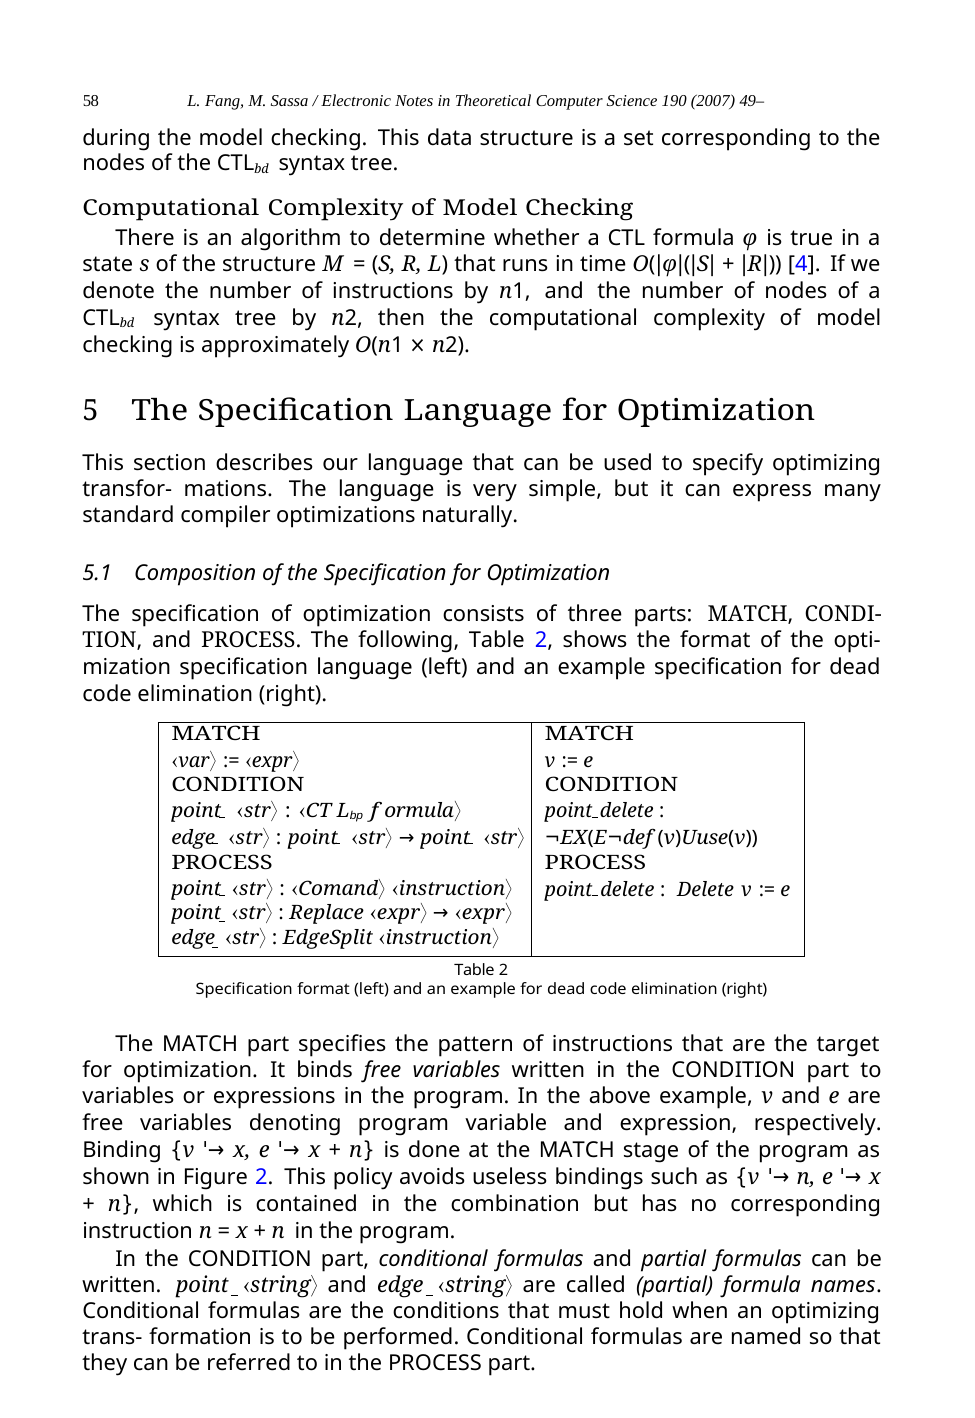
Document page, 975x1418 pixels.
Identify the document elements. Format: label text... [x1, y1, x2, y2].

table_cell PROCESS point str : Comand instruction point str : Replace expr → expr edge str : EdgeSplit instruction [159, 852, 531, 956]
text In the CONDITION part, conditional formulas and partial formulas can be written. point string and edge string are called (partial) formula names. Conditional formulas are the conditions that must hold when an optimizing trans- formation is to be performed. Conditional formulas are named so that they can be referred to in the PROCESS part. [82, 1246, 882, 1377]
list Composition of the Speciﬁcation for Optimization [82, 557, 904, 587]
table_header MATCH v := e [532, 723, 804, 774]
text Table 2 [71, 961, 892, 979]
text Specification format (left) and an example for dead code elimination (right) [71, 979, 892, 998]
subtitle The Specification Language for Optimization [82, 389, 904, 428]
table_cell CONDITION point str : CT Lbp f ormula edge str : point str → point str [159, 774, 531, 852]
text There is an algorithm to determine whether a CTL formula φ is true in a state s of the structure M = (S, R, L) that runs in time O(|φ|(|S| + |R|)) [4]. If we denote the number of instructions by n1, and the number of nodes of a CTLbd syntax tree by n2, then the computational complexity of model checking is approximately O(n1 × n2). [82, 224, 881, 358]
text The MATCH part specifies the pattern of instructions that are the target for optimization. It binds free variables written in the CONDITION part to variables or expressions in the program. In the above example, v and e are free variables denoting program variable and expression, respectively. Binding {v '→ x, e '→ x + n} is done at the MATCH stage of the program as shown in Figure 2. This policy avoids useless bindings such as {v '→ n, e '→ x + n}, which is contained in the combination but has no corresponding instruction n = x + n in the program. [82, 1030, 881, 1244]
table_cell CONDITION point delete : ¬EX(E¬def (v)Uuse(v)) [532, 774, 804, 852]
text Computational Complexity of Model Checking [82, 192, 904, 221]
text during the model checking. This data structure is a set corresponding to the nodes of the CTLbd syntax tree. [82, 124, 881, 177]
table_header MATCH var := expr [159, 723, 531, 774]
text The specification of optimization consists of three parts: MATCH, CONDI- TION, and PROCESS. The following, Table 2, shows the format of the opti- mization specification language (left) and an example specification for dead code elimination (right). [82, 600, 882, 708]
text This section describes our language that can be used to specify optimizing transfor- mations. The language is very simple, but it can express many standard compiler optimizations naturally. [82, 449, 881, 529]
table_cell PROCESS point delete : Delete v := e [532, 852, 804, 956]
